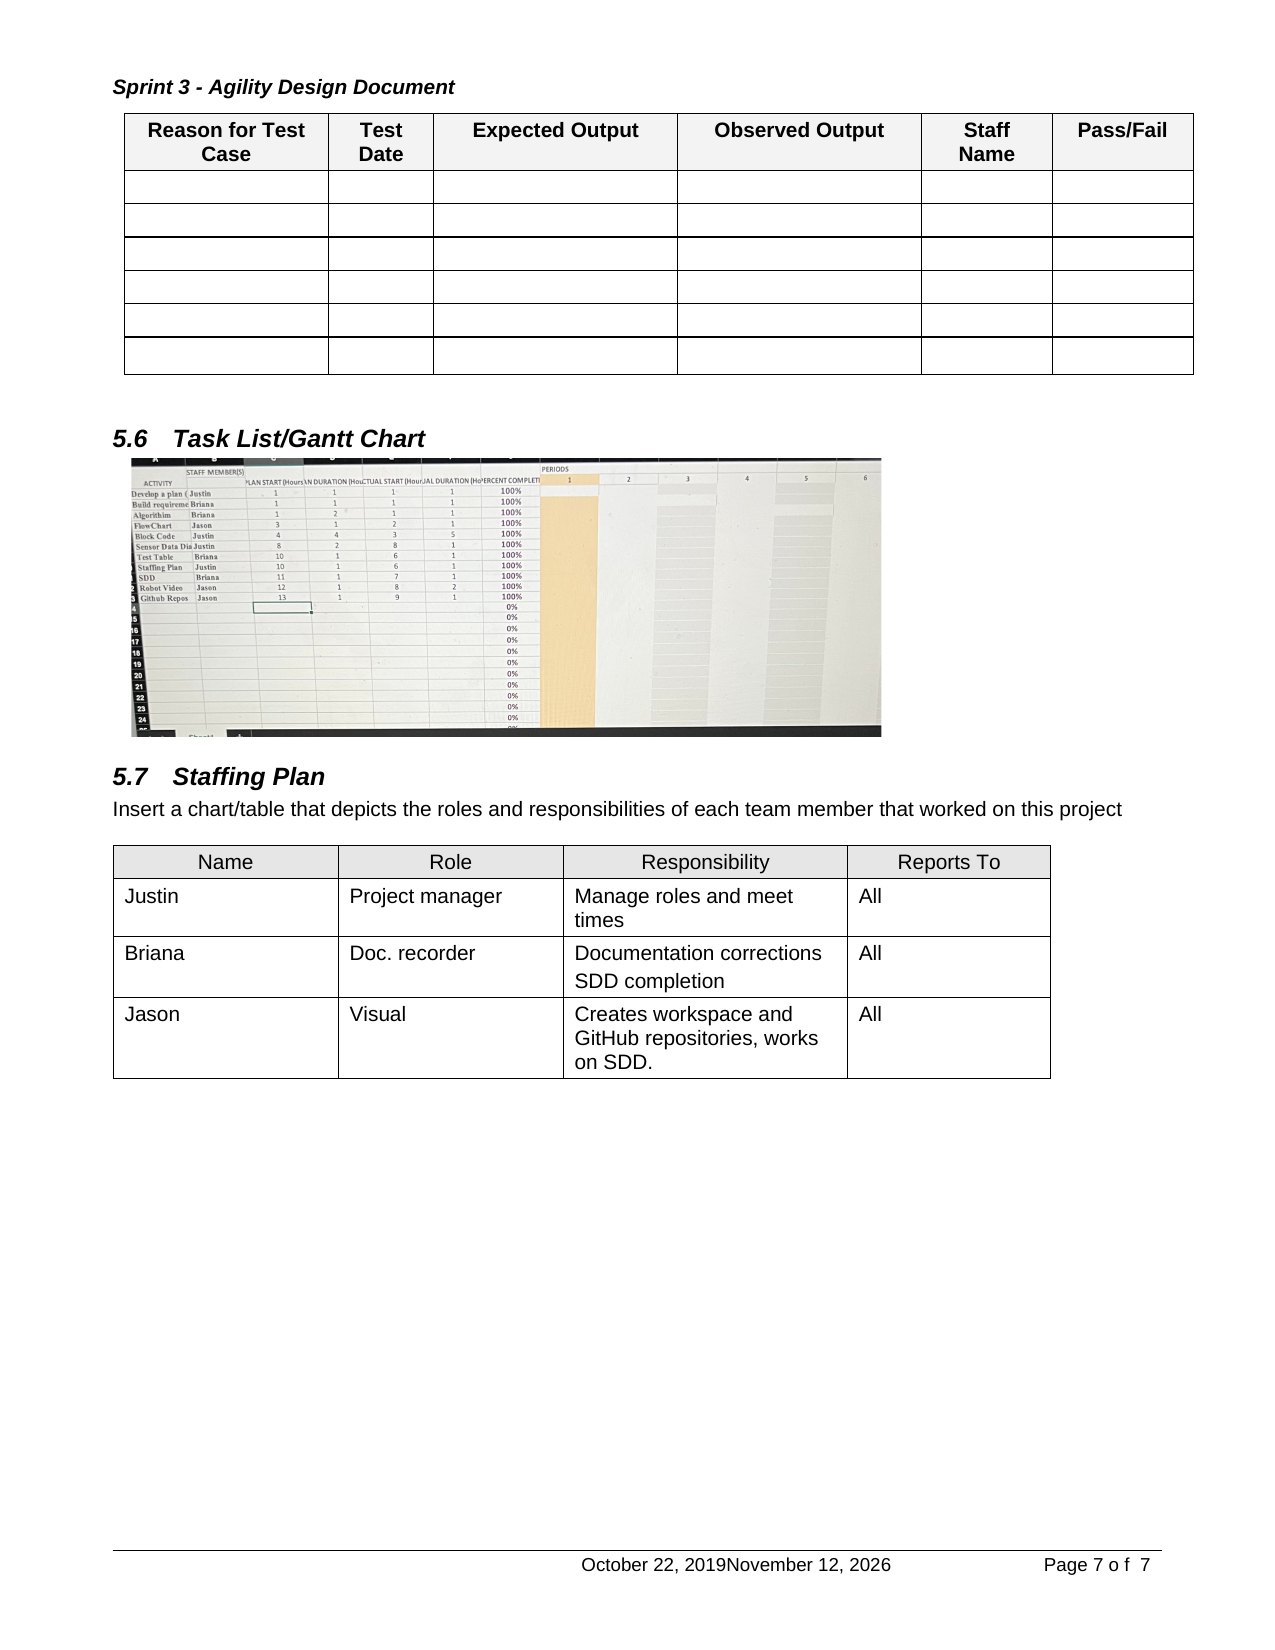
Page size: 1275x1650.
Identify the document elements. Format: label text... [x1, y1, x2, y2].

table_cell [678, 304, 921, 336]
table_cell [125, 238, 328, 270]
table_cell [125, 271, 328, 303]
table_cell [1053, 338, 1193, 374]
table_cell [329, 238, 433, 270]
table_cell [434, 204, 677, 236]
table_cell Briana [114, 937, 338, 997]
table_header Reports To [848, 846, 1050, 878]
table_cell [125, 204, 328, 236]
table_header Reason for Test Case [125, 114, 328, 170]
table_cell [1053, 204, 1193, 236]
table_header Staff Name [922, 114, 1052, 170]
table_cell All [848, 879, 1050, 936]
table_cell Doc. recorder [339, 937, 563, 997]
table_header Role [339, 846, 563, 878]
subtitle Task List/Gantt Chart [112, 424, 1162, 453]
table_cell [125, 304, 328, 336]
table_header Observed Output [678, 114, 921, 170]
table_cell [434, 271, 677, 303]
table_cell All [848, 937, 1050, 997]
table_cell [678, 204, 921, 236]
table_cell [434, 171, 677, 203]
table_cell [678, 338, 921, 374]
table_cell Creates workspace and GitHub repositories, works on SDD. [564, 998, 847, 1078]
table_cell All [848, 998, 1050, 1078]
table_cell [1053, 171, 1193, 203]
table_cell Project manager [339, 879, 563, 936]
table_cell [125, 171, 328, 203]
table_cell [1053, 271, 1193, 303]
table_cell [922, 271, 1052, 303]
table_cell [329, 204, 433, 236]
text Insert a chart/table that depicts the roles and responsibilities of each team member that worked on this project [112, 797, 1162, 821]
table_cell [125, 338, 328, 374]
table_cell [922, 171, 1052, 203]
table_header Expected Output [434, 114, 677, 170]
table_cell [1053, 304, 1193, 336]
table_cell [329, 338, 433, 374]
table_cell [434, 338, 677, 374]
table_header Pass/Fail [1053, 114, 1193, 170]
table_cell Manage roles and meet times [564, 879, 847, 936]
table_cell [922, 338, 1052, 374]
table_cell [922, 304, 1052, 336]
table_cell Documentation corrections SDD completion [564, 937, 847, 997]
table_cell [922, 238, 1052, 270]
subtitle Staffing Plan [112, 762, 1162, 791]
table_header Test Date [329, 114, 433, 170]
table_cell [329, 271, 433, 303]
table_cell [434, 238, 677, 270]
table_cell [678, 171, 921, 203]
table_cell Visual [339, 998, 563, 1078]
table_cell [678, 238, 921, 270]
table_header Responsibility [564, 846, 847, 878]
table_cell [922, 204, 1052, 236]
table_cell [329, 304, 433, 336]
table_cell [434, 304, 677, 336]
table_cell [1053, 238, 1193, 270]
table_cell Jason [114, 998, 338, 1078]
table_cell [678, 271, 921, 303]
table_header Name [114, 846, 338, 878]
table_cell [329, 171, 433, 203]
table_cell Justin [114, 879, 338, 936]
